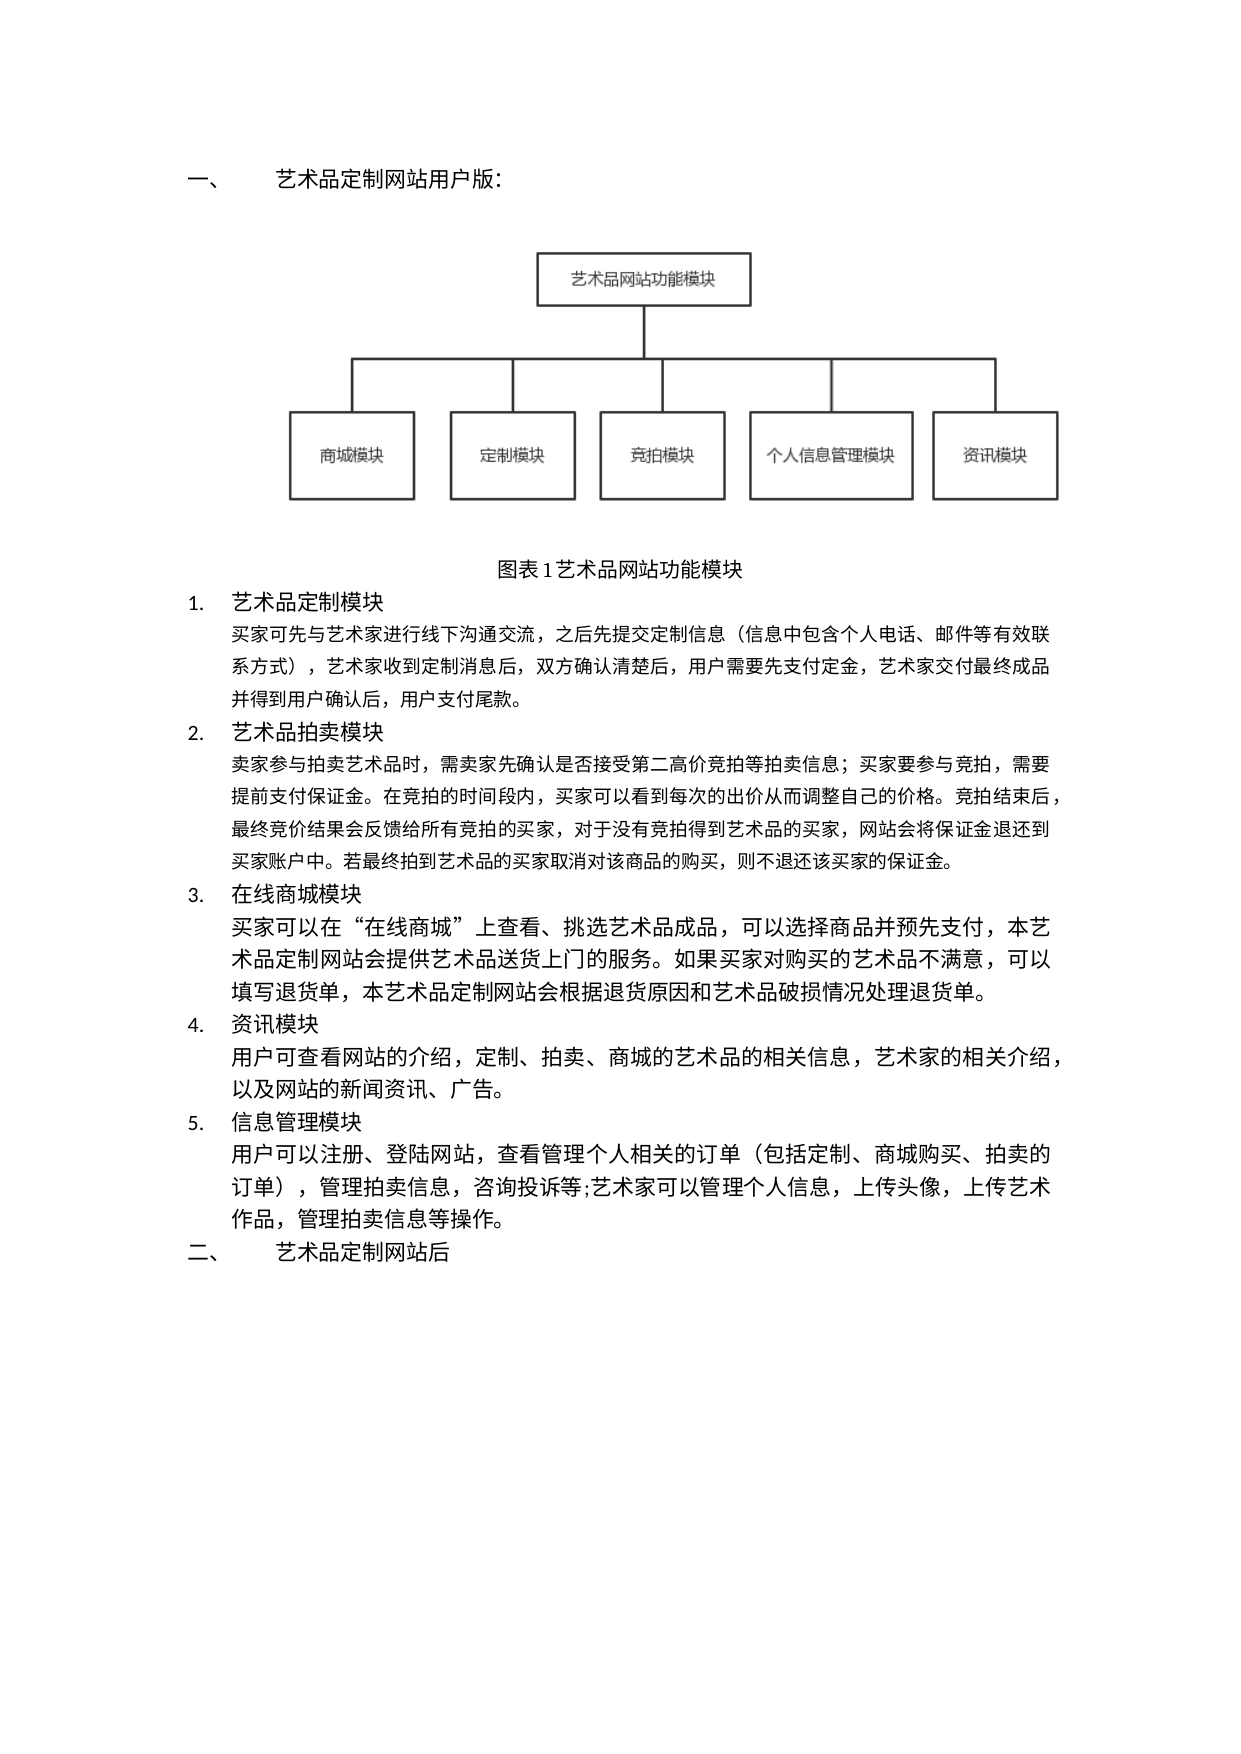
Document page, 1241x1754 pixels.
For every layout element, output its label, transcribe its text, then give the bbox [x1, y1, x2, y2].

list 买家可先与艺术家进行线下沟通交流，之后先提交定制信息（信息中包含个人电话、邮件等有效联系方式），艺术家收到定制消息后，双方确认清楚后，用户需要先支付定金，艺术家交付最终成品并得到用户确认后，用户支付尾款。 [231, 617, 1053, 714]
list 用户可查看网站的介绍，定制、拍卖、商城的艺术品的相关信息，艺术家的相关介绍，以及网站的新闻资讯、广告。 [231, 1039, 1053, 1104]
list 资讯模块 [187, 1007, 1053, 1039]
list 卖家参与拍卖艺术品时，需卖家先确认是否接受第二高价竞拍等拍卖信息；买家要参与竞拍，需要提前支付保证金。在竞拍的时间段内，买家可以看到每次的出价从而调整自己的价格。竞拍结束后，最终竞价结果会反馈给所有竞拍的买家，对于没有竞拍得到艺术品的买家，网站会将保证金退还到买家账户中。若最终拍到艺术品的买家取消对该商品的购买，则不退还该买家的保证金。 [231, 747, 1053, 877]
list 艺术品定制网站用户版： [187, 162, 1053, 194]
list 在线商城模块 [187, 877, 1053, 909]
list 艺术品拍卖模块 [187, 714, 1053, 747]
text 图表 1艺术品网站功能模块 [187, 552, 1053, 584]
list 艺术品定制模块 [187, 584, 1053, 617]
list 用户可以注册、登陆网站，查看管理个人相关的订单（包括定制、商城购买、拍卖的订单），管理拍卖信息，咨询投诉等;艺术家可以管理个人信息，上传头像，上传艺术作品，管理拍卖信息等操作。 [231, 1137, 1053, 1234]
list 艺术品定制网站后 [187, 1234, 1053, 1267]
picture [231, 194, 1097, 539]
list 信息管理模块 [187, 1104, 1053, 1137]
list 买家可以在“在线商城”上查看、挑选艺术品成品，可以选择商品并预先支付，本艺术品定制网站会提供艺术品送货上门的服务。如果买家对购买的艺术品不满意，可以填写退货单，本艺术品定制网站会根据退货原因和艺术品破损情况处理退货单。 [231, 909, 1053, 1007]
